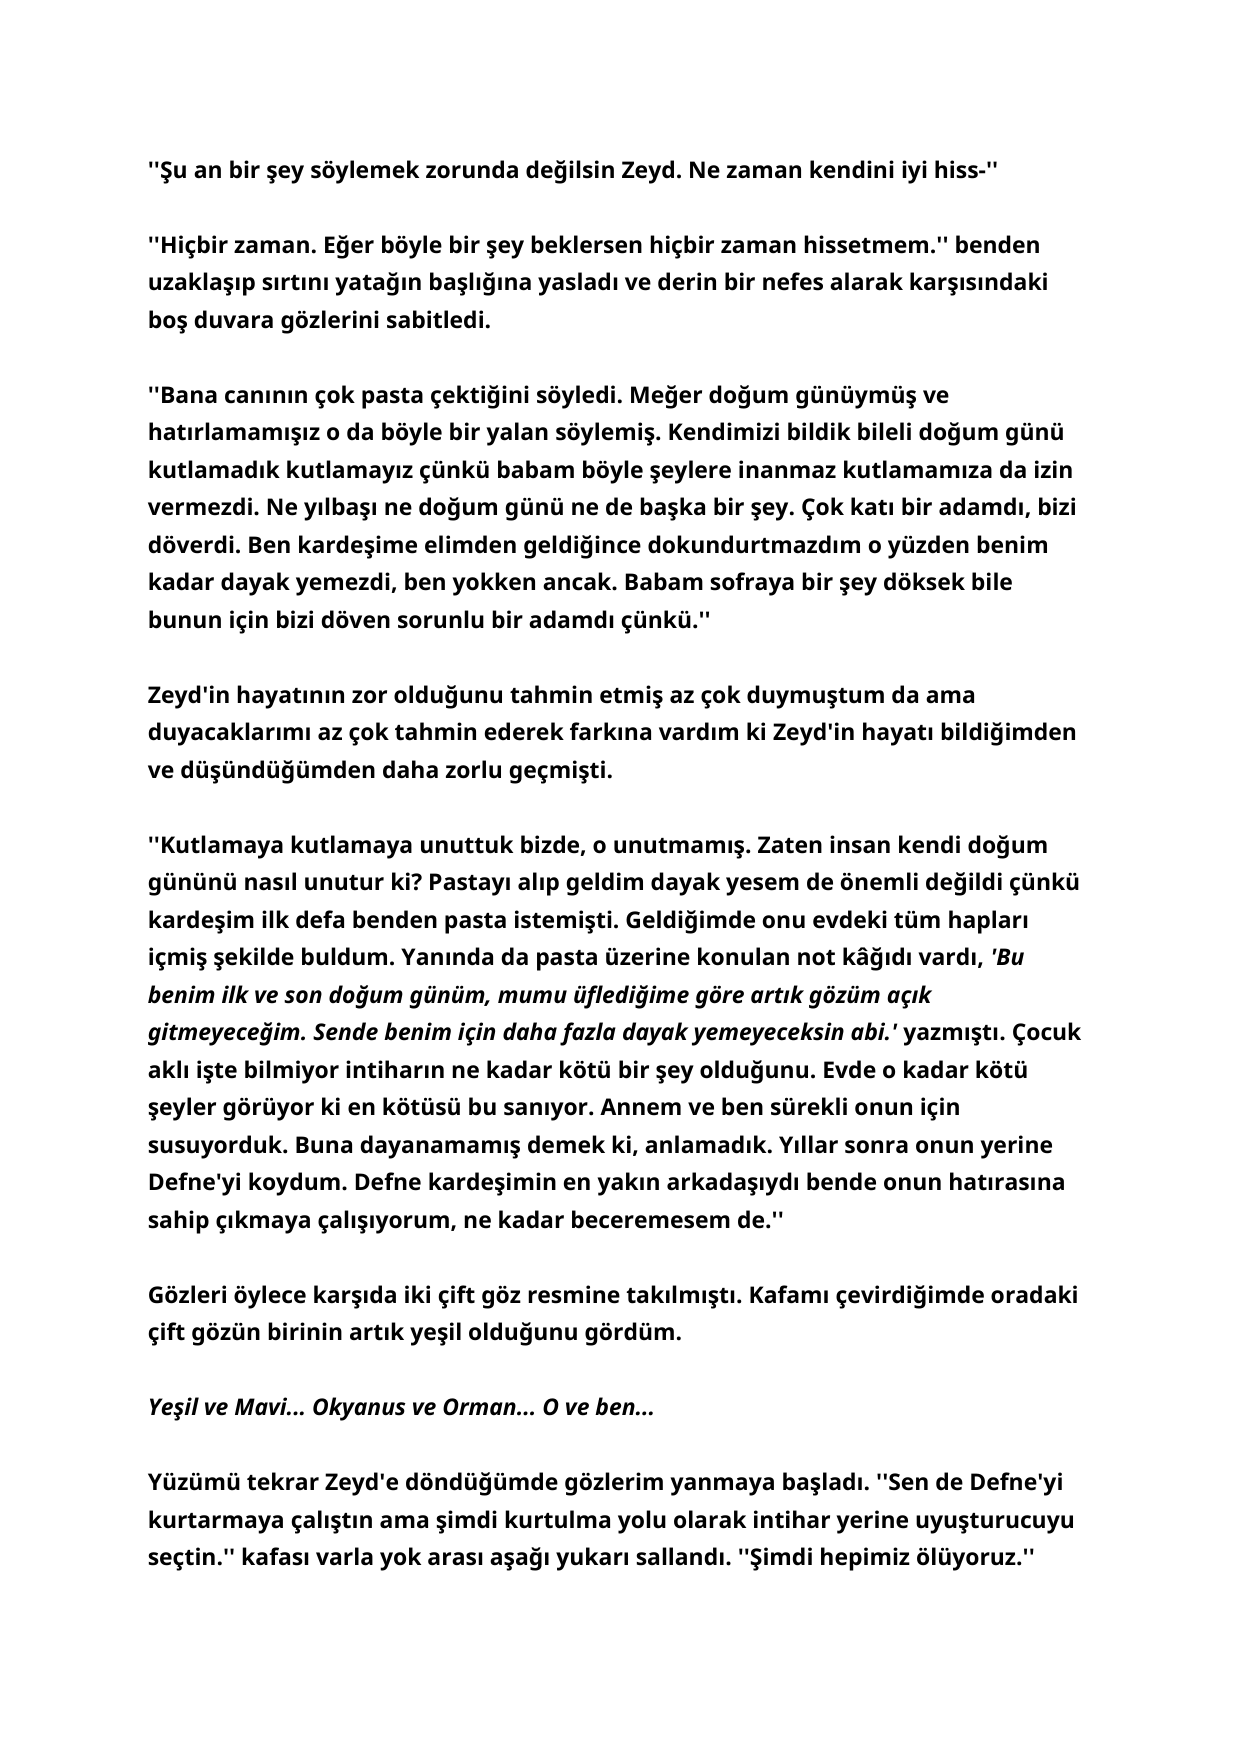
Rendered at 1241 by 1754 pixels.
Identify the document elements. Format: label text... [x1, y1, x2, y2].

text Yüzümü tekrar Zeyd'e döndüğümde gözlerim yanmaya başladı. ''Sen de Defne'yi kurtarmaya çalıştın ama şimdi kurtulma yolu olarak intihar yerine uyuşturucuyu seçtin.'' kafası varla yok arası aşağı yukarı sallandı. ''Şimdi hepimiz ölüyoruz.'' [148, 1460, 1093, 1573]
text ''Bana canının çok pasta çektiğini söyledi. Meğer doğum günüymüş ve hatırlamamışız o da böyle bir yalan söylemiş. Kendimizi bildik bileli doğum günü kutlamadık kutlamayız çünkü babam böyle şeylere inanmaz kutlamamıza da izin vermezdi. Ne yılbaşı ne doğum günü ne de başka bir şey. Çok katı bir adamdı, bizi döverdi. Ben kardeşime elimden geldiğince dokundurtmazdım o yüzden benim kadar dayak yemezdi, ben yokken ancak. Babam sofraya bir şey döksek bile bunun için bizi döven sorunlu bir adamdı çünkü.'' [148, 373, 1093, 635]
text Zeyd'in hayatının zor olduğunu tahmin etmiş az çok duymuştum da ama duyacaklarımı az çok tahmin ederek farkına vardım ki Zeyd'in hayatı bildiğimden ve düşündüğümden daha zorlu geçmişti. [148, 673, 1093, 785]
text ''Kutlamaya kutlamaya unuttuk bizde, o unutmamış. Zaten insan kendi doğum gününü nasıl unutur ki? Pastayı alıp geldim dayak yesem de önemli değildi çünkü kardeşim ilk defa benden pasta istemişti. Geldiğimde onu evdeki tüm hapları içmiş şekilde buldum. Yanında da pasta üzerine konulan not kâğıdı vardı, 'Bu benim ilk ve son doğum günüm, mumu üflediğime göre artık gözüm açık gitmeyeceğim. Sende benim için daha fazla dayak yemeyeceksin abi.' yazmıştı. Çocuk aklı işte bilmiyor intiharın ne kadar kötü bir şey olduğunu. Evde o kadar kötü şeyler görüyor ki en kötüsü bu sanıyor. Annem ve ben sürekli onun için susuyorduk. Buna dayanamamış demek ki, anlamadık. Yıllar sonra onun yerine Defne'yi koydum. Defne kardeşimin en yakın arkadaşıydı bende onun hatırasına sahip çıkmaya çalışıyorum, ne kadar beceremesem de.'' [148, 823, 1093, 1235]
text ''Hiçbir zaman. Eğer böyle bir şey beklersen hiçbir zaman hissetmem.'' benden uzaklaşıp sırtını yatağın başlığına yasladı ve derin bir nefes alarak karşısındaki boş duvara gözlerini sabitledi. [148, 223, 1093, 335]
text Yeşil ve Mavi... Okyanus ve Orman... O ve ben... [148, 1385, 1093, 1423]
text ''Şu an bir şey söylemek zorunda değilsin Zeyd. Ne zaman kendini iyi hiss-'' [148, 148, 1093, 185]
text Gözleri öylece karşıda iki çift göz resmine takılmıştı. Kafamı çevirdiğimde oradaki çift gözün birinin artık yeşil olduğunu gördüm. [148, 1273, 1093, 1348]
